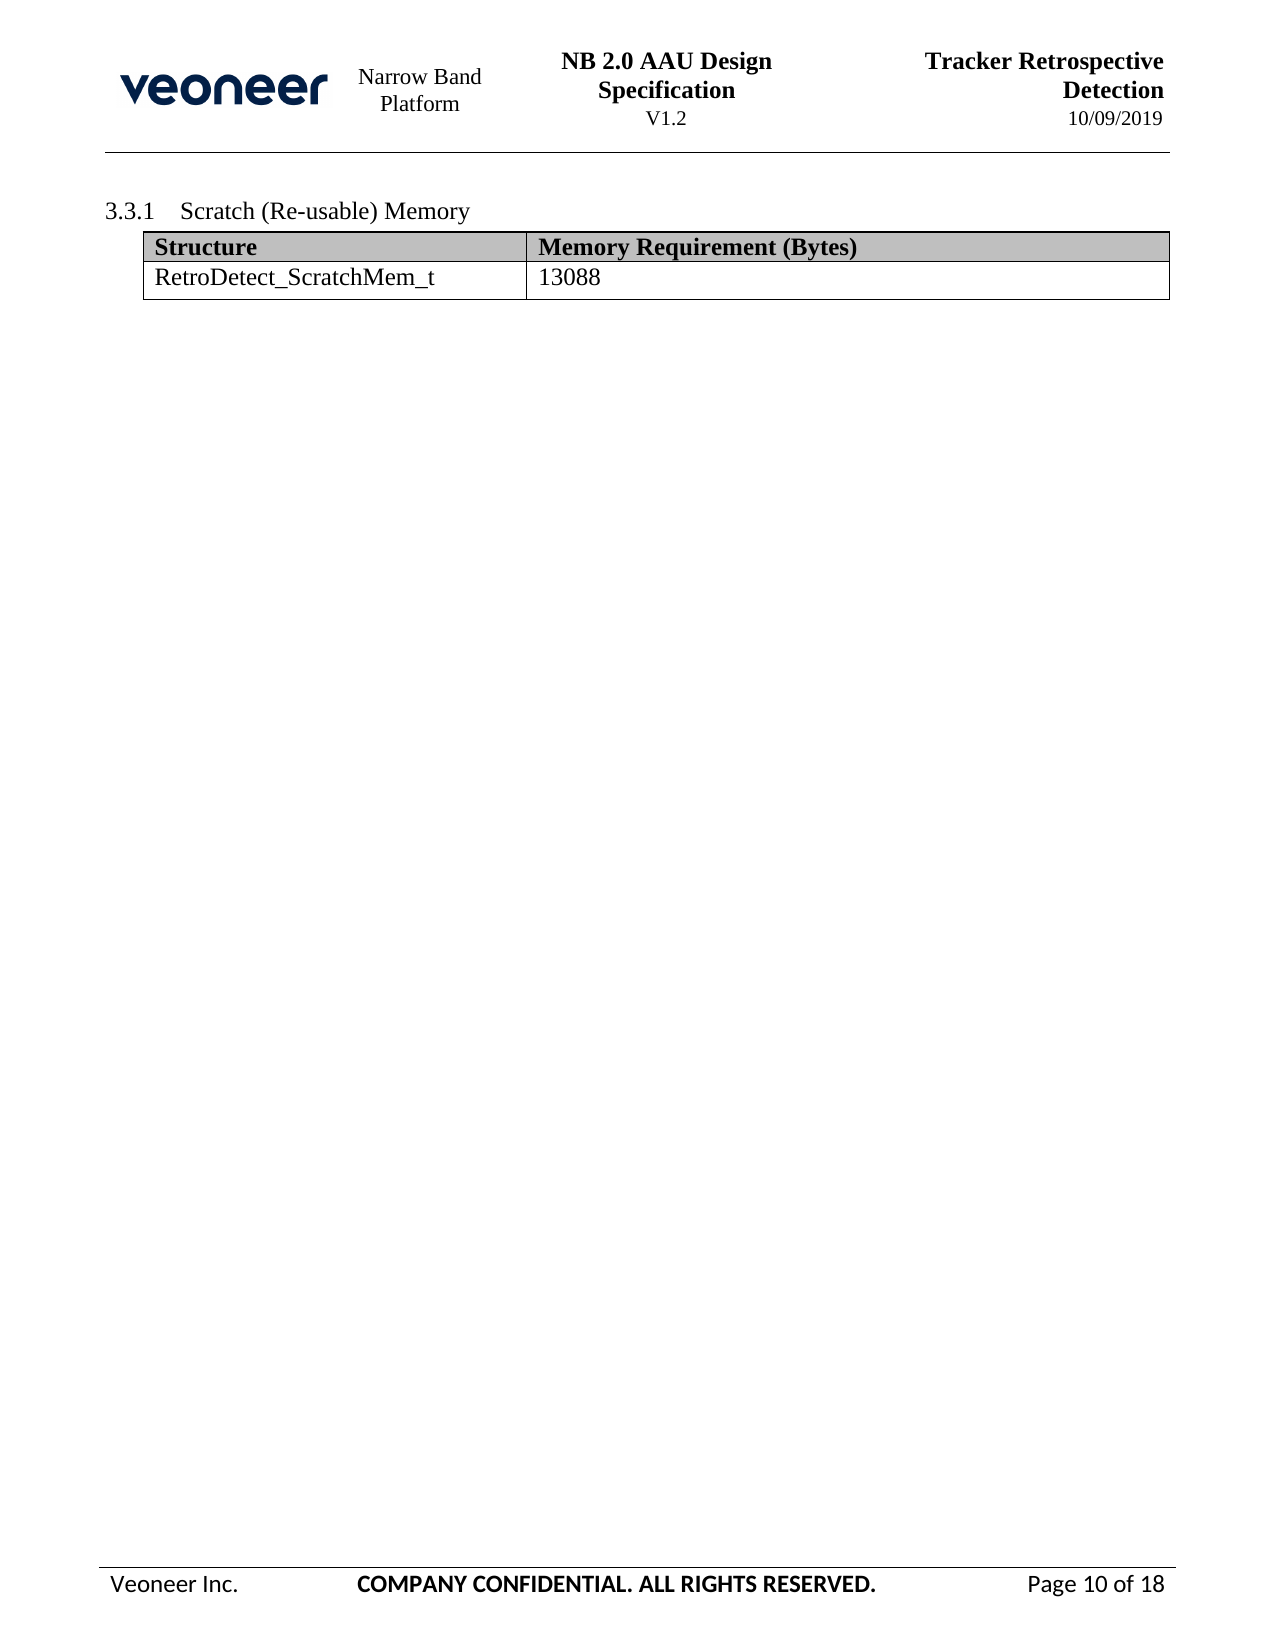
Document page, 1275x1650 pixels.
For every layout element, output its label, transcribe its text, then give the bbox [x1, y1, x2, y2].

table_cell 13088 [527, 262, 1169, 299]
table_header Structure [144, 233, 526, 261]
table_header Memory Requirement (Bytes) [527, 233, 1169, 261]
picture [116, 72, 333, 108]
subtitle Scratch (Re-usable) Memory [105, 196, 1170, 225]
table_cell RetroDetect_ScratchMem_t [144, 262, 526, 299]
